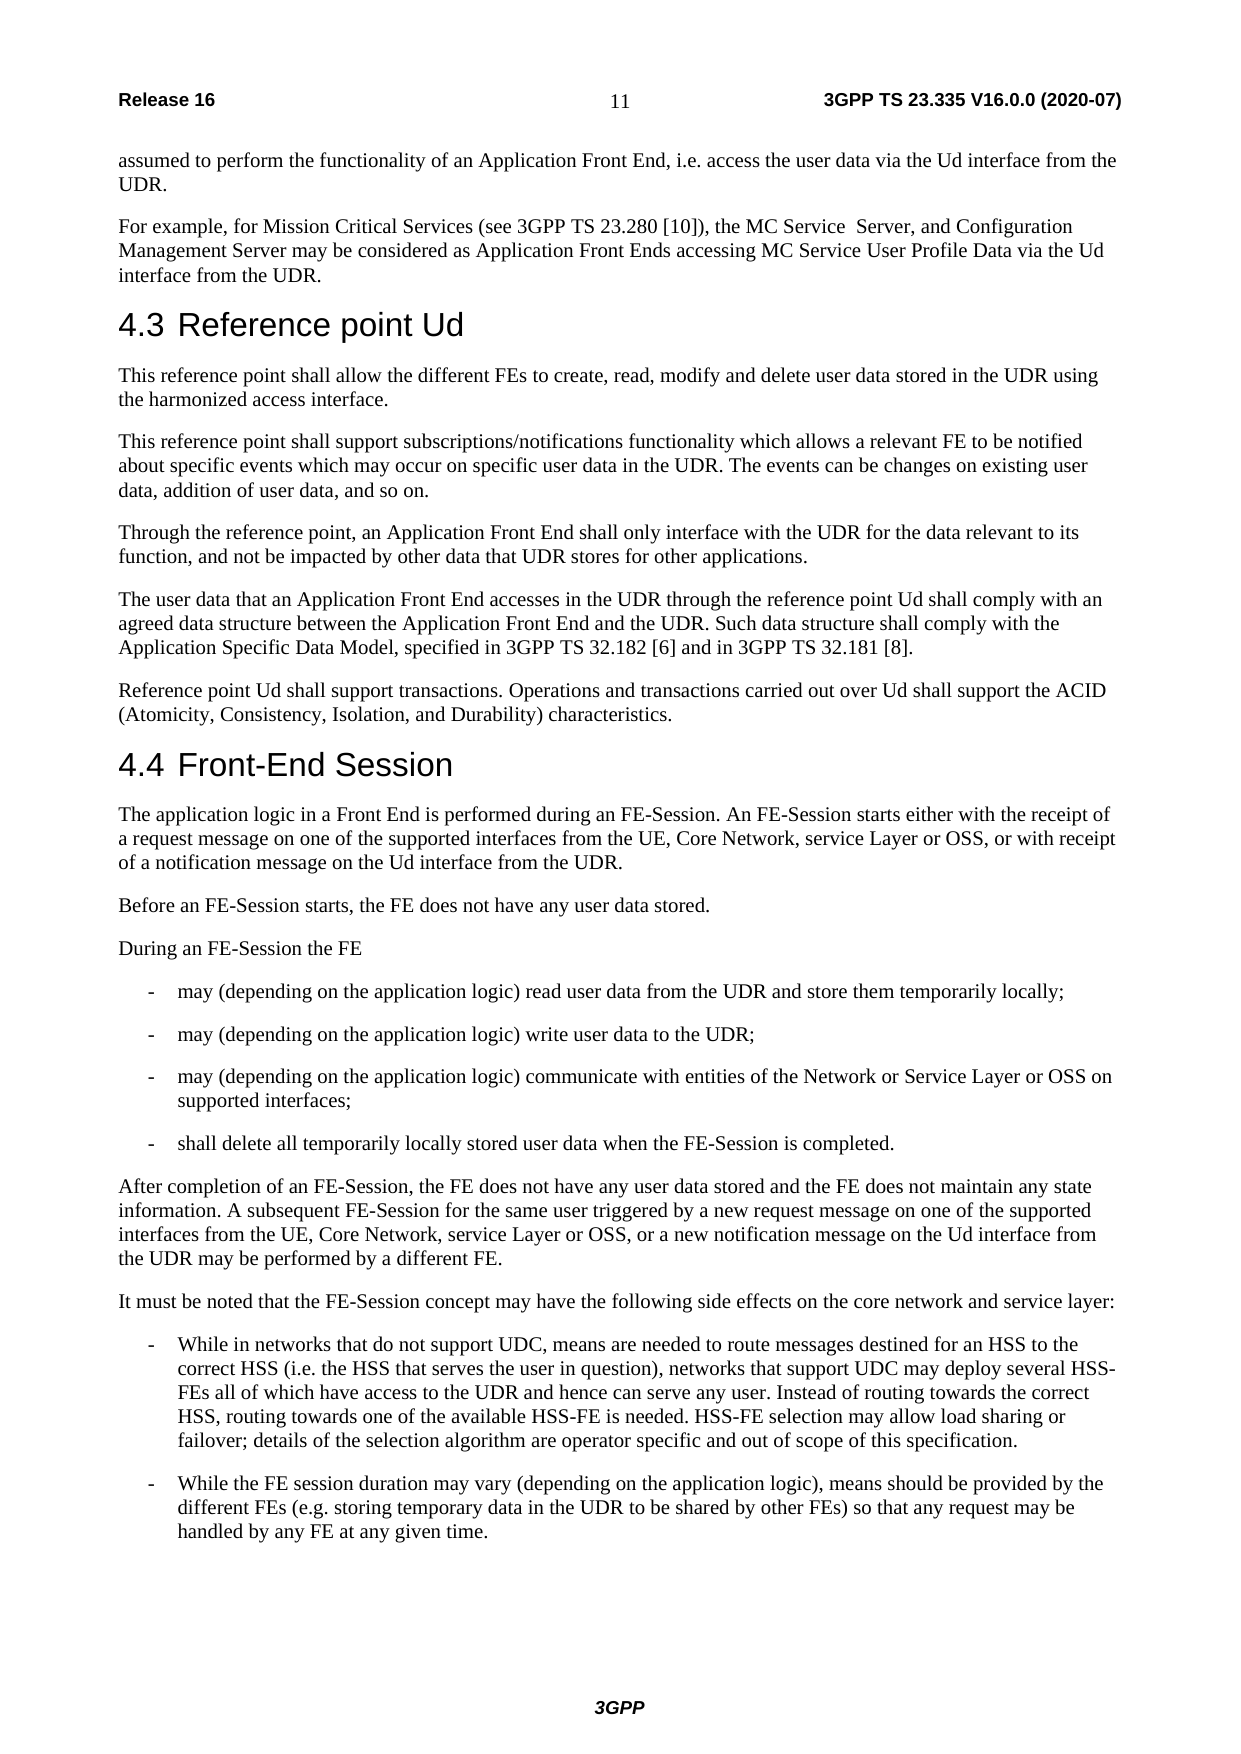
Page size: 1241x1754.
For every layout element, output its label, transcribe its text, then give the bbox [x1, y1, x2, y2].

text After completion of an FE-Session, the FE does not have any user data stored and the FE does not maintain any state information. A subsequent FE-Session for the same user triggered by a new request message on one of the supported interfaces from the UE, Core Network, service Layer or OSS, or a new notification message on the Ud interface from the UDR may be performed by a different FE. [118, 1174, 1122, 1270]
text Through the reference point, an Application Front End shall only interface with the UDR for the data relevant to its function, and not be impacted by other data that UDR stores for other applications. [118, 520, 1122, 568]
text - shall delete all temporarily locally stored user data when the FE-Session is completed. [148, 1131, 1122, 1155]
text The user data that an Application Front End accesses in the UDR through the reference point Ud shall comply with an agreed data structure between the Application Front End and the UDR. Such data structure shall comply with the Application Specific Data Model, specified in 3GPP TS 32.182 [6] and in 3GPP TS 32.181 [8]. [118, 587, 1122, 659]
subtitle 4.3 Reference point Ud [118, 305, 1122, 344]
text For example, for Mission Critical Services (see 3GPP TS 23.280 [10]), the MC Service Server, and Configuration Management Server may be considered as Application Front Ends accessing MC Service User Profile Data via the Ud interface from the UDR. [118, 214, 1122, 287]
text - While in networks that do not support UDC, means are needed to route messages destined for an HSS to the correct HSS (i.e. the HSS that serves the user in question), networks that support UDC may deploy several HSS-FEs all of which have access to the UDR and hence can serve any user. Instead of routing towards the correct HSS, routing towards one of the available HSS-FE is needed. HSS-FE selection may allow load sharing or failover; details of the selection algorithm are operator specific and out of scope of this specification. [148, 1332, 1122, 1452]
text - may (depending on the application logic) communicate with entities of the Network or Service Layer or OSS on supported interfaces; [148, 1064, 1122, 1112]
text During an FE-Session the FE [118, 936, 1122, 960]
text - may (depending on the application logic) read user data from the UDR and store them temporarily locally; [148, 979, 1122, 1003]
text Reference point Ud shall support transactions. Operations and transactions carried out over Ud shall support the ACID (Atomicity, Consistency, Isolation, and Durability) characteristics. [118, 678, 1122, 726]
subtitle 4.4 Front-End Session [118, 745, 1122, 783]
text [118, 147, 1122, 196]
text This reference point shall support subscriptions/notifications functionality which allows a relevant FE to be notified about specific events which may occur on specific user data in the UDR. The events can be changes on existing user data, addition of user data, and so on. [118, 429, 1122, 502]
text It must be noted that the FE-Session concept may have the following side effects on the core network and service layer: [118, 1289, 1122, 1313]
text - may (depending on the application logic) write user data to the UDR; [148, 1022, 1122, 1046]
text The application logic in a Front End is performed during an FE-Session. An FE-Session starts either with the receipt of a request message on one of the supported interfaces from the UE, Core Network, service Layer or OSS, or with receipt of a notification message on the Ud interface from the UDR. [118, 802, 1122, 874]
text Before an FE-Session starts, the FE does not have any user data stored. [118, 893, 1122, 917]
text This reference point shall allow the different FEs to create, read, modify and delete user data stored in the UDR using the harmonized access interface. [118, 362, 1122, 411]
text - While the FE session duration may vary (depending on the application logic), means should be provided by the different FEs (e.g. storing temporary data in the UDR to be shared by other FEs) so that any request may be handled by any FE at any given time. [148, 1471, 1122, 1543]
